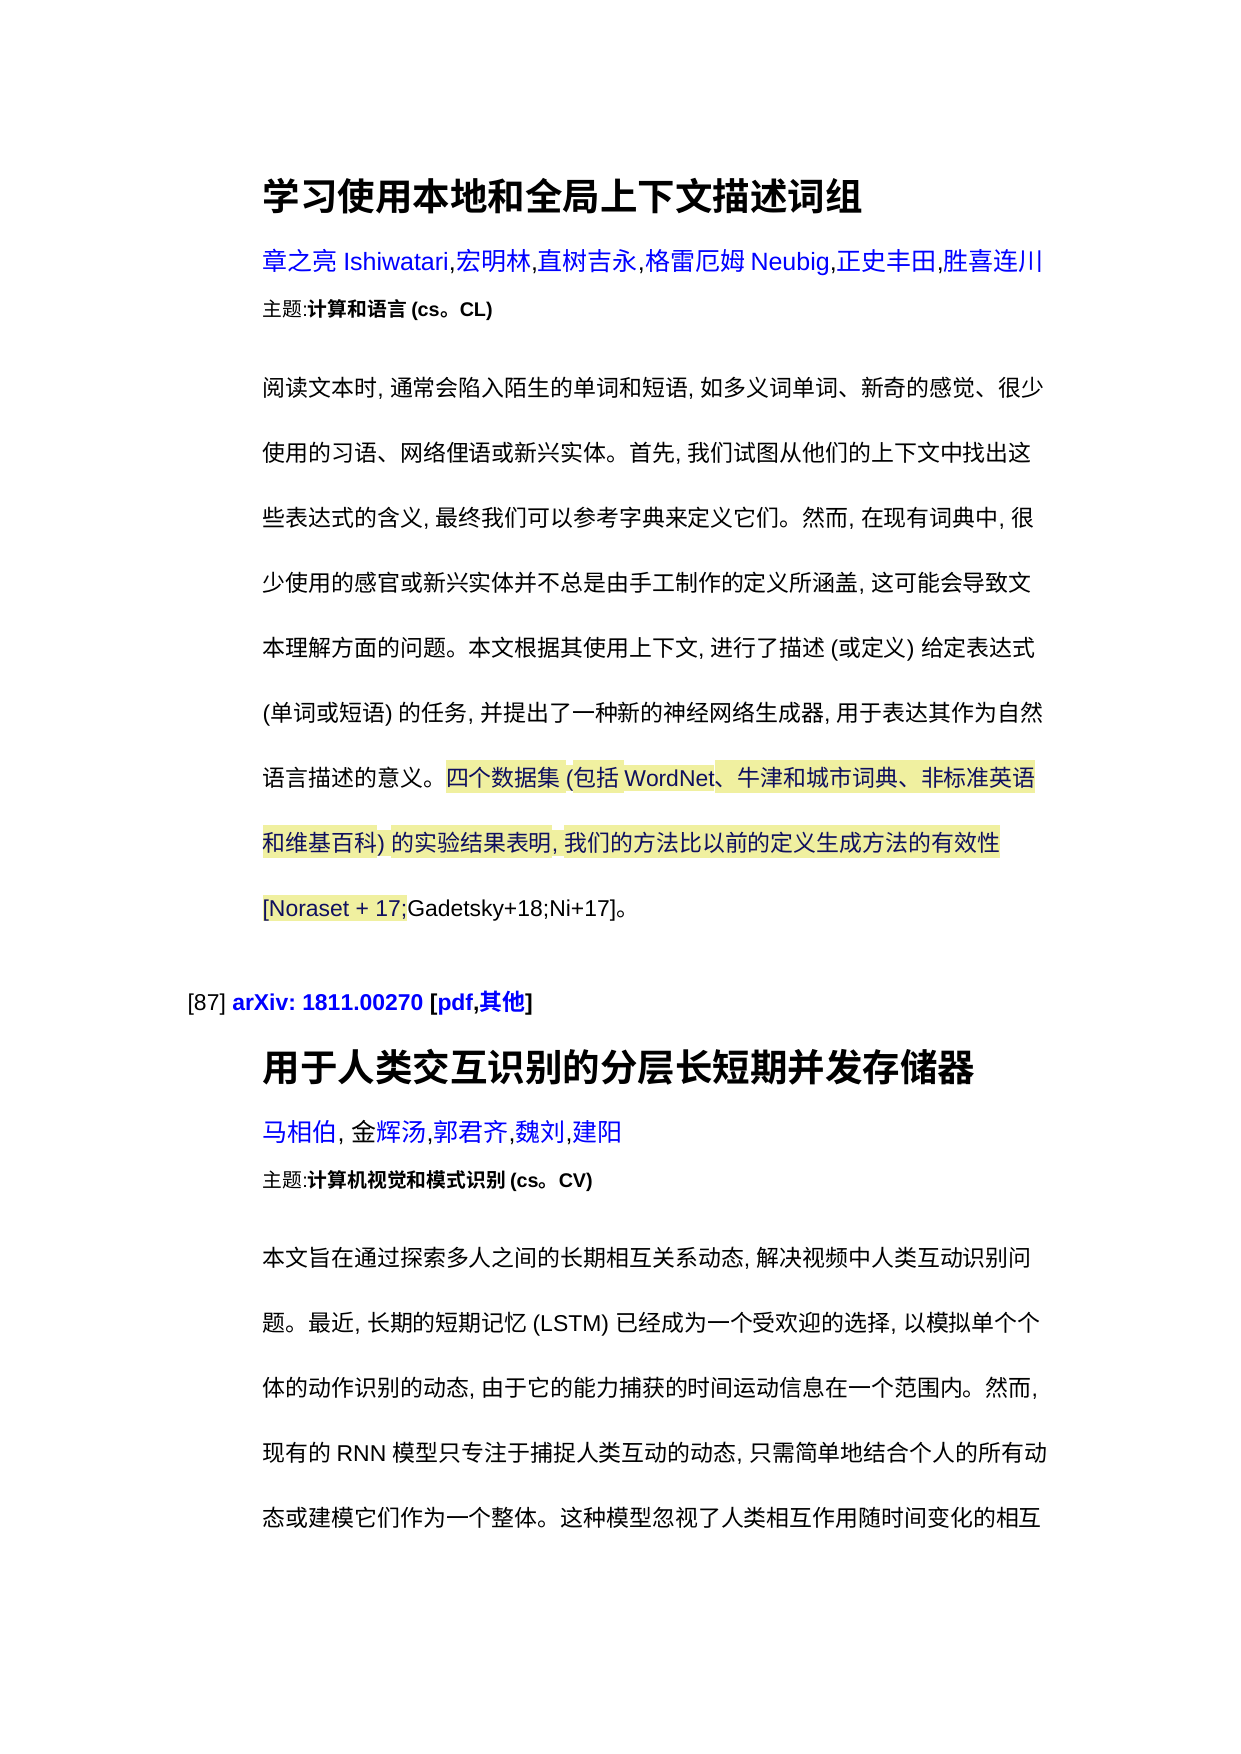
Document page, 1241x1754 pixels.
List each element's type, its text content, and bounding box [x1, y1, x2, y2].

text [262, 1224, 1053, 1549]
text 章之亮 Ishiwatari,宏明林,直树吉永,格雷厄姆 Neubig,正史丰田,胜喜连川 [262, 227, 1053, 292]
text [87] arXiv: 1811.00270 [pdf,其他] [187, 968, 1053, 1033]
text 用于人类交互识别的分层长短期并发存储器 [262, 1033, 1053, 1098]
text 主题:计算和语言 (cs。CL) [262, 292, 1053, 324]
text 主题:计算机视觉和模式识别 (cs。CV) [262, 1163, 1053, 1195]
text 学习使用本地和全局上下文描述词组 [262, 162, 1053, 227]
text 马相伯, 金辉汤,郭君齐,魏刘,建阳 [262, 1098, 1053, 1163]
text 阅读文本时, 通常会陷入陌生的单词和短语, 如多义词单词、新奇的感觉、很少使用的习语、网络俚语或新兴实体。首先, 我们试图从他们的上下文中找出这些表达式的含义, 最终我们可以参考字典来定义它们。然而, 在现有词典中, 很少使用的感官或新兴实体并不总是由手工制作的定义所涵盖, 这可能会导致文本理解方面的问题。本文根据其使用上下文, 进行了描述 (或定义) 给定表达式 (单词或短语) 的任务, 并提出了一种新的神经网络生成器, 用于表达其作为自然语言描述的意义。四个数据集 (包括 WordNet、牛津和城市词典、非标准英语和维基百科) 的实验结果表明, 我们的方法比以前的定义生成方法的有效性 [Noraset + 17;Gadetsky+18;Ni+17]。 [262, 354, 1053, 939]
